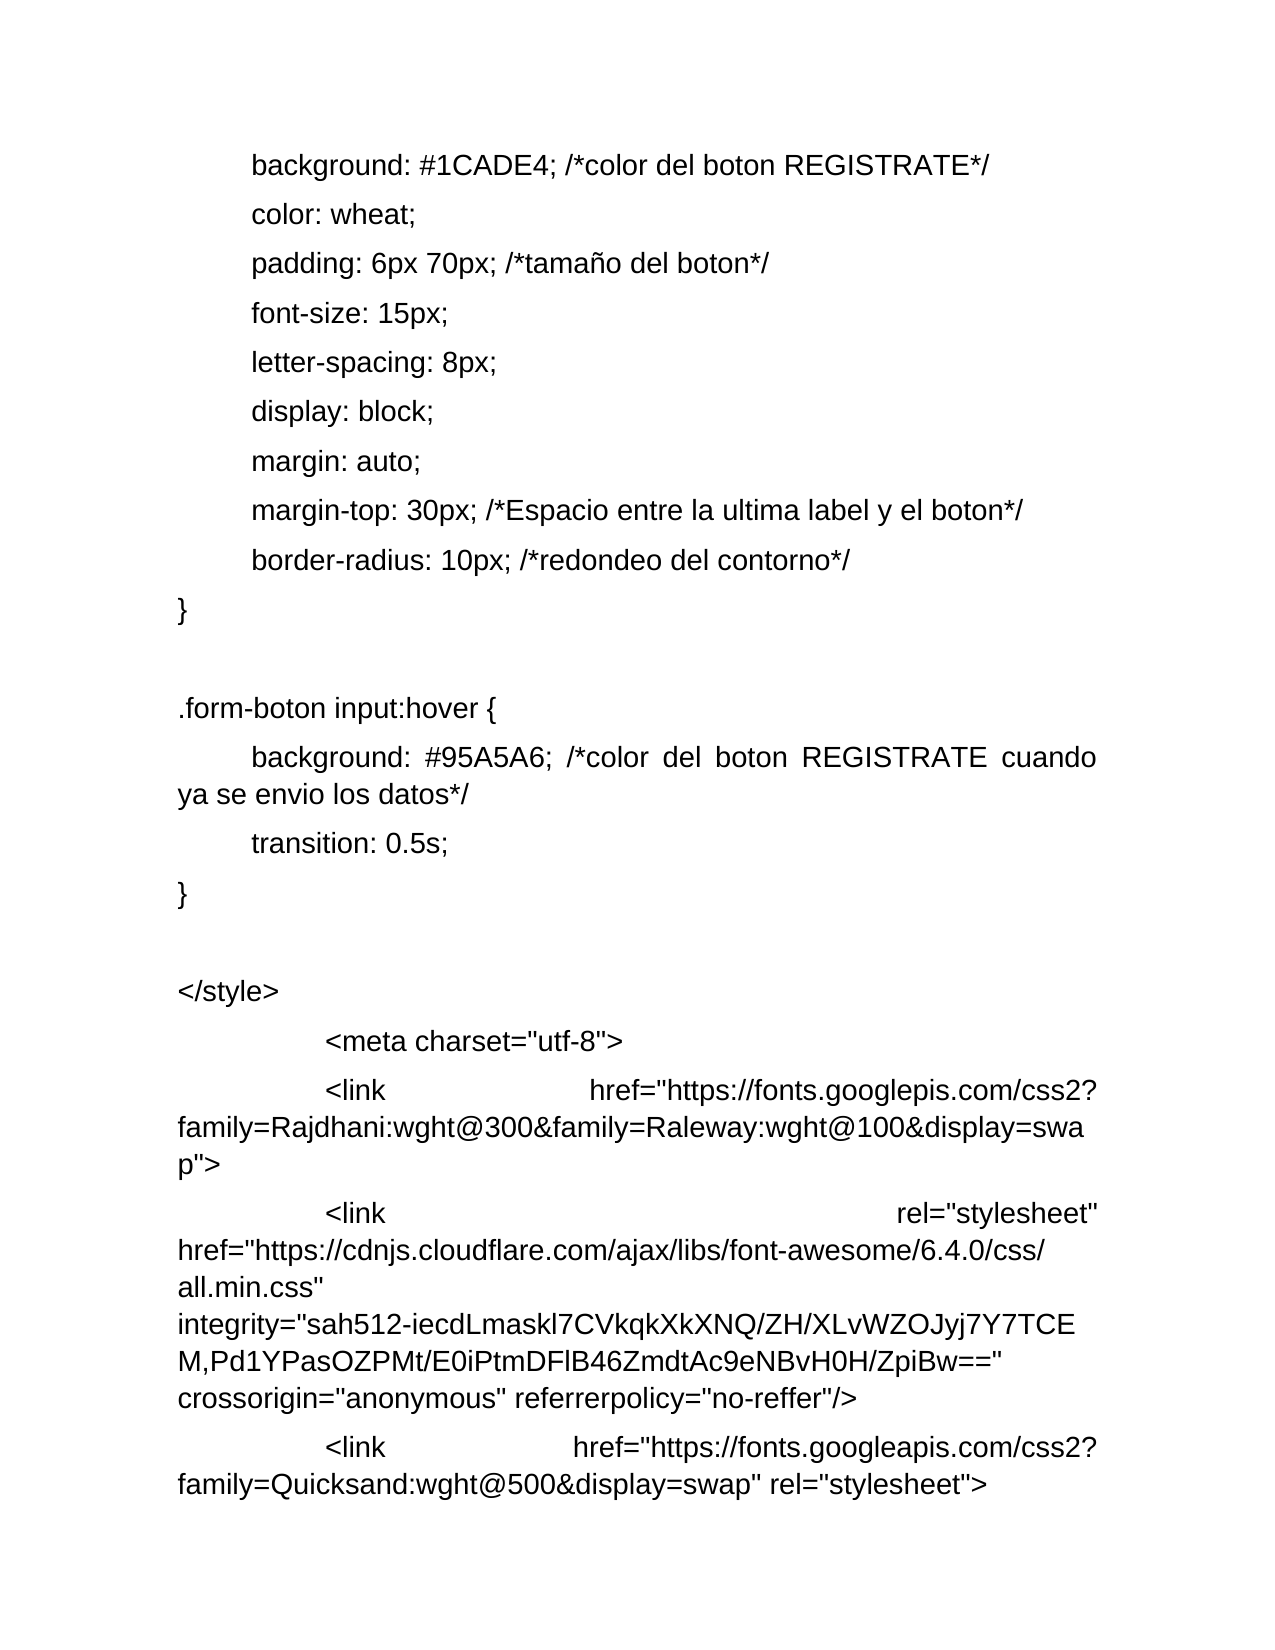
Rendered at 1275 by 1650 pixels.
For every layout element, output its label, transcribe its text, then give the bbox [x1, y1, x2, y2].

text <link href="https://fonts.googleapis.com/css2?family=Quicksand:wght@500&display=swap" rel="stylesheet"> [177, 1430, 1098, 1501]
text transition: 0.5s; [177, 826, 1098, 860]
text } [177, 876, 1098, 909]
text .form-boton input:hover { [177, 691, 1098, 724]
text margin-top: 30px; /*Espacio entre la ultima label y el boton*/ [177, 493, 1098, 527]
text background: #1CADE4; /*color del boton REGISTRATE*/ [177, 148, 1098, 181]
text font-size: 15px; [177, 296, 1098, 329]
text <meta charset="utf-8"> [177, 1024, 1098, 1057]
text letter-spacing: 8px; [177, 345, 1098, 379]
text } [177, 592, 1098, 626]
text <link rel="stylesheet" href="https://cdnjs.cloudflare.com/ajax/libs/font-awesome/6.4.0/css/all.min.css" integrity="sah512-iecdLmaskl7CVkqkXkXNQ/ZH/XLvWZOJyj7Y7TCEM,Pd1YPasOZPMt/E0iPtmDFlB46ZmdtAc9eNBvH0H/ZpiBw==" crossorigin="anonymous" referrerpolicy="no-reffer"/> [177, 1196, 1098, 1414]
text <link href="https://fonts.googlepis.com/css2?family=Rajdhani:wght@300&family=Raleway:wght@100&display=swap"> [177, 1073, 1098, 1181]
text color: wheat; [177, 197, 1098, 231]
text border-radius: 10px; /*redondeo del contorno*/ [177, 543, 1098, 576]
text padding: 6px 70px; /*tamaño del boton*/ [177, 246, 1098, 280]
text background: #95A5A6; /*color del boton REGISTRATE cuando ya se envio los datos*/ [177, 740, 1098, 811]
text margin: auto; [177, 444, 1098, 477]
text display: block; [177, 394, 1098, 428]
text </style> [177, 974, 1098, 1008]
